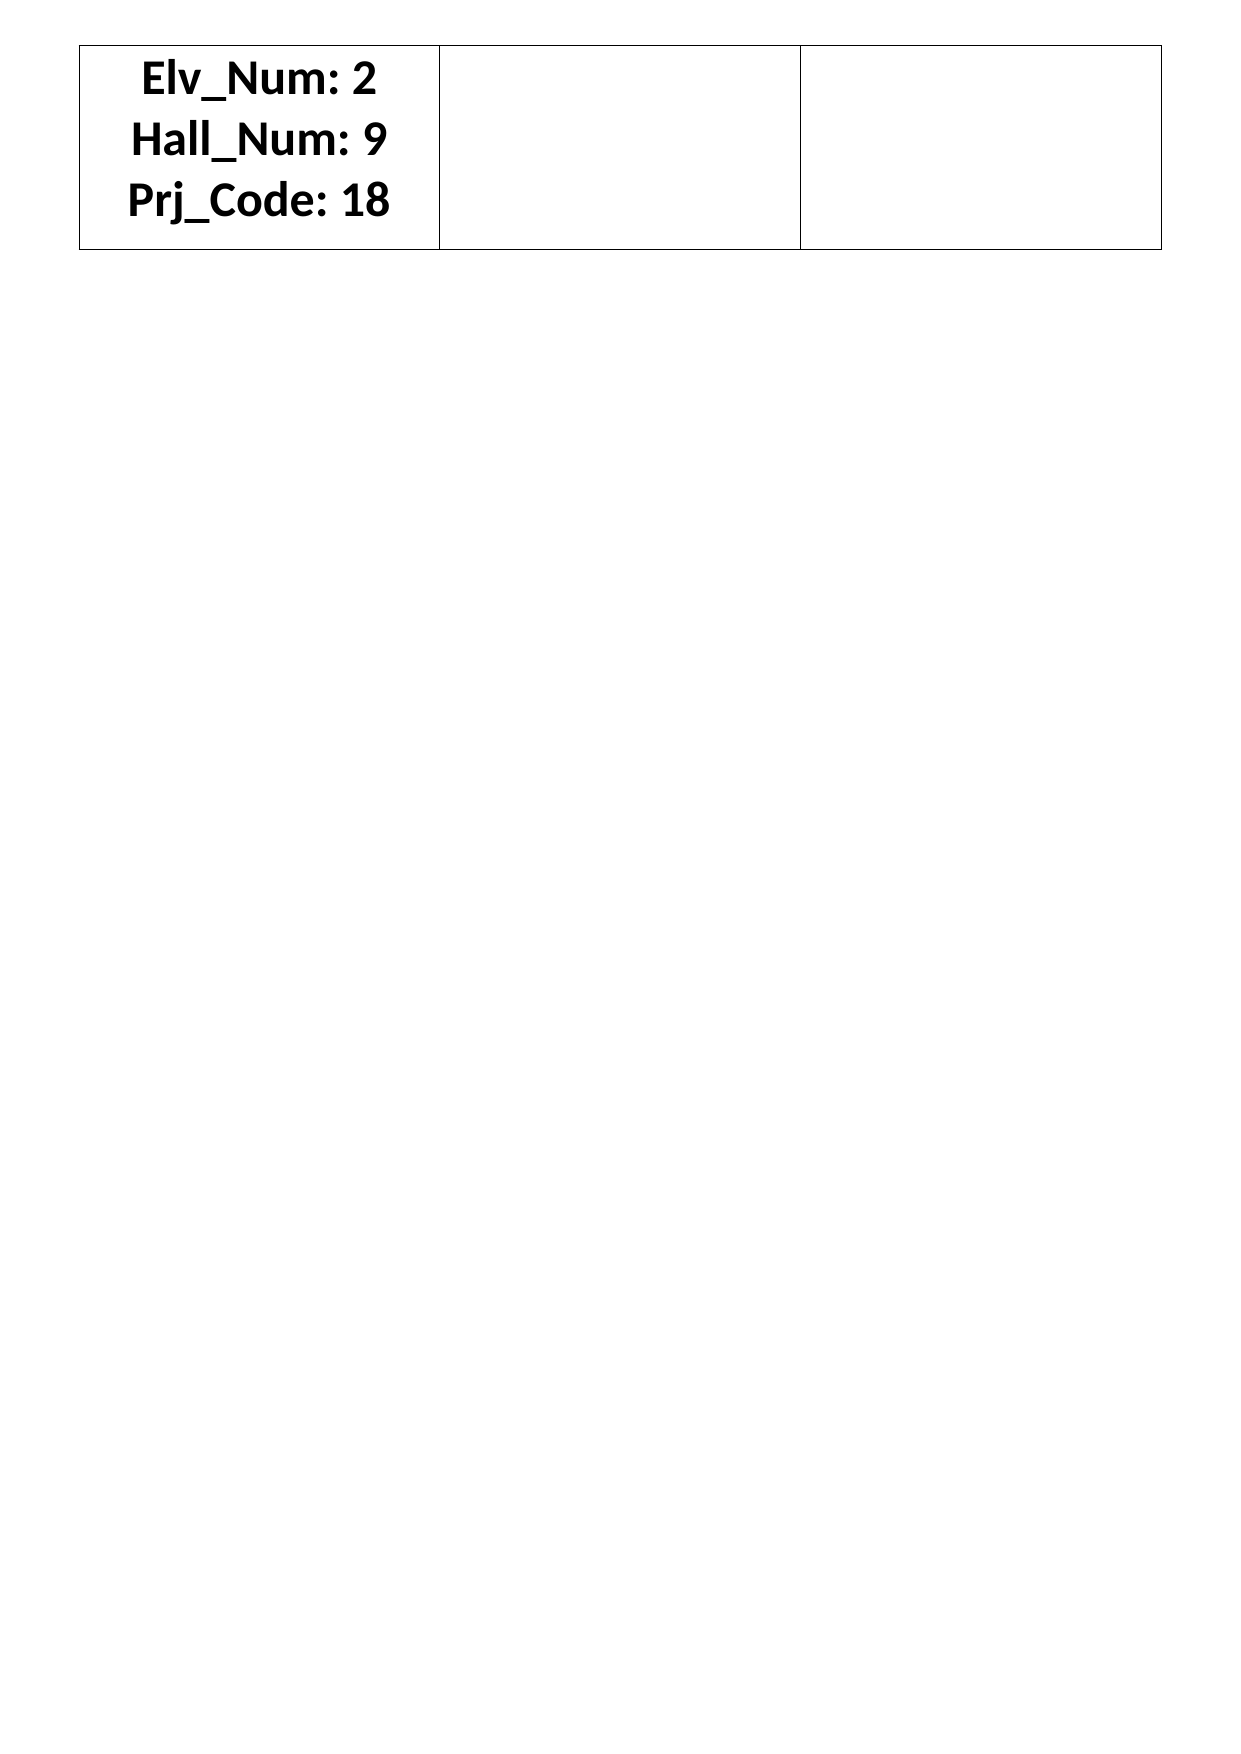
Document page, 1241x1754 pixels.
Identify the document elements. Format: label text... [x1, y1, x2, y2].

table_header Elv_Num: 2 Hall_Num: 9 Prj_Code: 18 [80, 46, 439, 249]
table_header [440, 46, 800, 249]
table_header [801, 46, 1161, 249]
